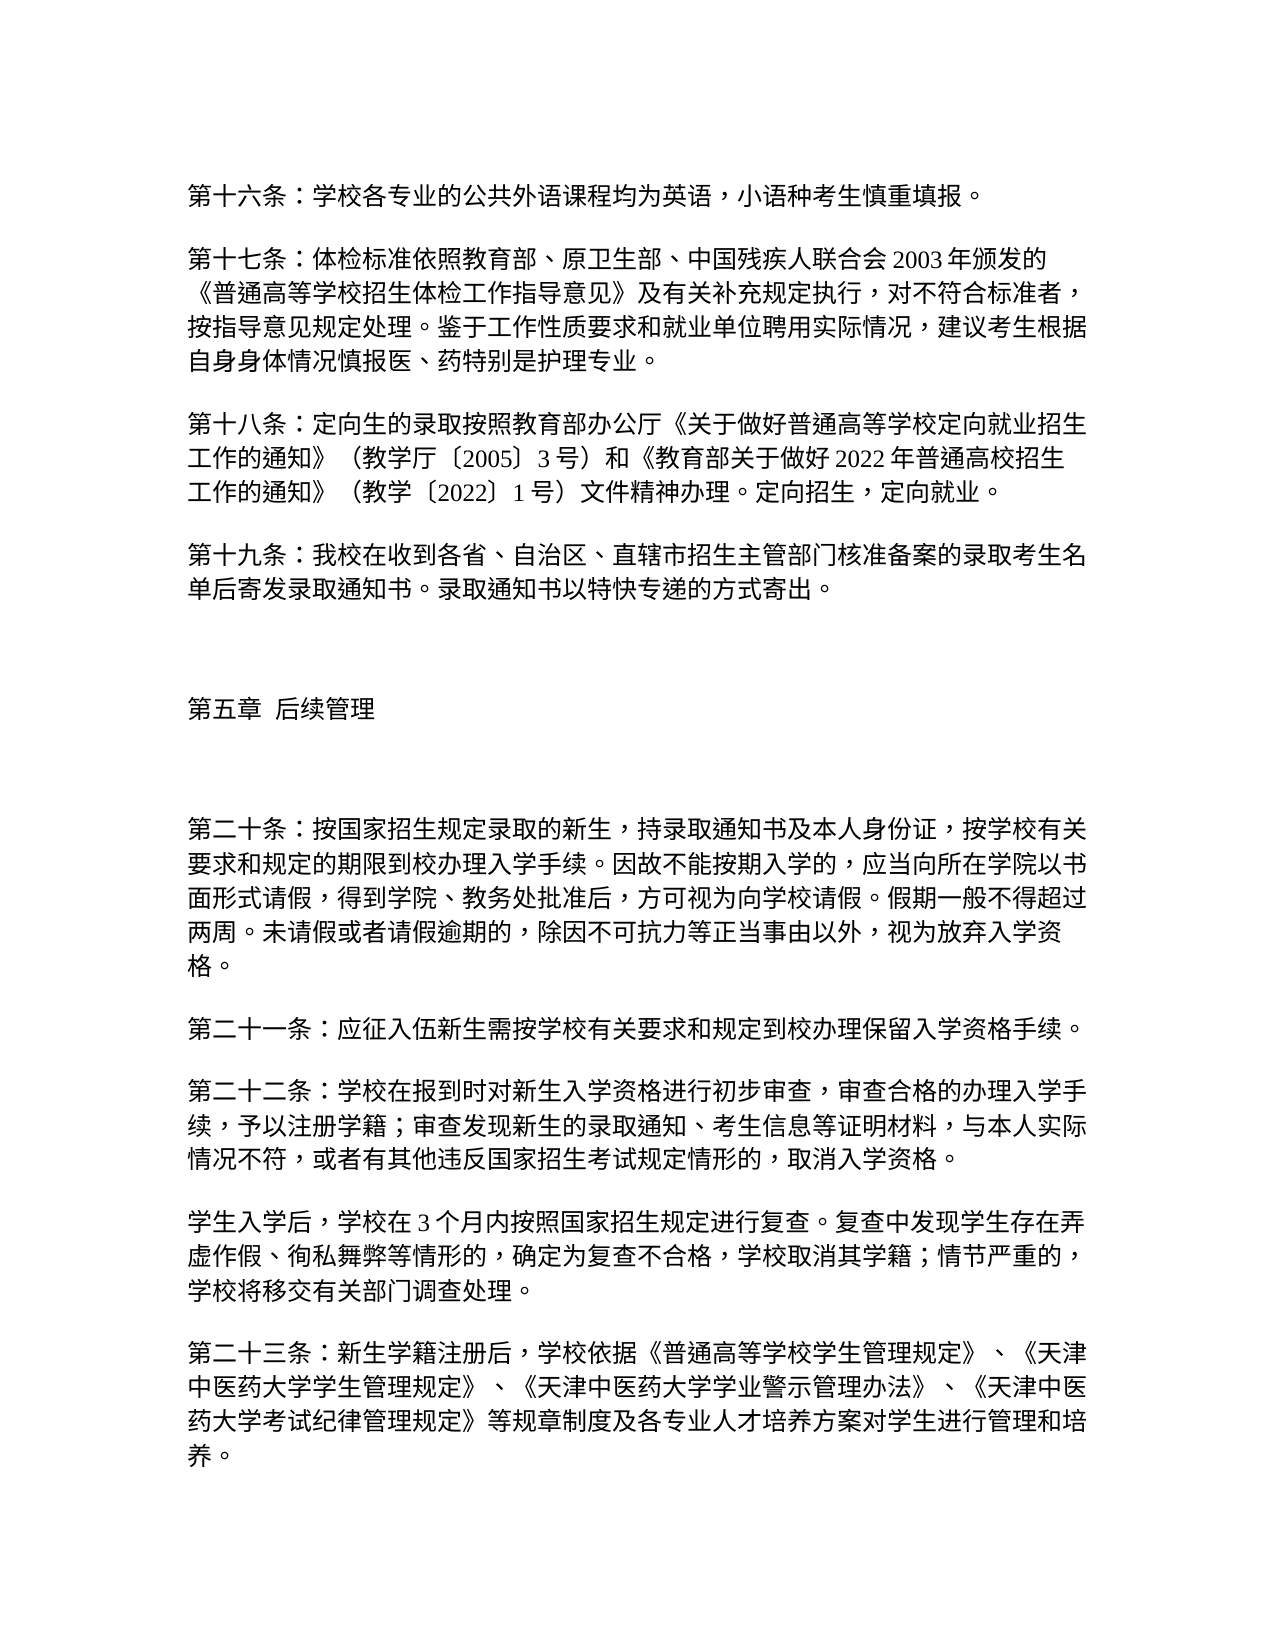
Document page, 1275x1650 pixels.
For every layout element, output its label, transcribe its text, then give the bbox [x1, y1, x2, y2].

text 学生入学后，学校在3个月内按照国家招生规定进行复查。复查中发现学生存在弄虚作假、徇私舞弊等情形的，确定为复查不合格，学校取消其学籍；情节严重的，学校将移交有关部门调查处理。 [187, 1205, 1087, 1307]
text 第二十三条：新生学籍注册后，学校依据《普通高等学校学生管理规定》、《天津中医药大学学生管理规定》、《天津中医药大学学业警示管理办法》、《天津中医药大学考试纪律管理规定》等规章制度及各专业人才培养方案对学生进行管理和培养。 [187, 1336, 1087, 1472]
text 第二十二条：学校在报到时对新生入学资格进行初步审查，审查合格的办理入学手续，予以注册学籍；审查发现新生的录取通知、考生信息等证明材料，与本人实际情况不符，或者有其他违反国家招生考试规定情形的，取消入学资格。 [187, 1074, 1087, 1176]
text 第五章 后续管理 [187, 692, 1087, 726]
text 第二十一条：应征入伍新生需按学校有关要求和规定到校办理保留入学资格手续。 [187, 1011, 1087, 1045]
text 第十八条：定向生的录取按照教育部办公厅《关于做好普通高等学校定向就业招生工作的通知》（教学厅〔2005〕3号）和《教育部关于做好2022年普通高校招生工作的通知》（教学〔2022〕1号）文件精神办理。定向招生，定向就业。 [187, 407, 1087, 509]
text 第二十条：按国家招生规定录取的新生，持录取通知书及本人身份证，按学校有关要求和规定的期限到校办理入学手续。因故不能按期入学的，应当向所在学院以书面形式请假，得到学院、教务处批准后，方可视为向学校请假。假期一般不得超过两周。未请假或者请假逾期的，除因不可抗力等正当事由以外，视为放弃入学资格。 [187, 812, 1087, 982]
text 第十六条：学校各专业的公共外语课程均为英语，小语种考生慎重填报。 [187, 179, 1087, 213]
text 第十七条：体检标准依照教育部、原卫生部、中国残疾人联合会2003年颁发的《普通高等学校招生体检工作指导意见》及有关补充规定执行，对不符合标准者，按指导意见规定处理。鉴于工作性质要求和就业单位聘用实际情况，建议考生根据自身身体情况慎报医、药特别是护理专业。 [187, 242, 1087, 378]
text 第十九条：我校在收到各省、自治区、直辖市招生主管部门核准备案的录取考生名单后寄发录取通知书。录取通知书以特快专递的方式寄出。 [187, 537, 1087, 606]
